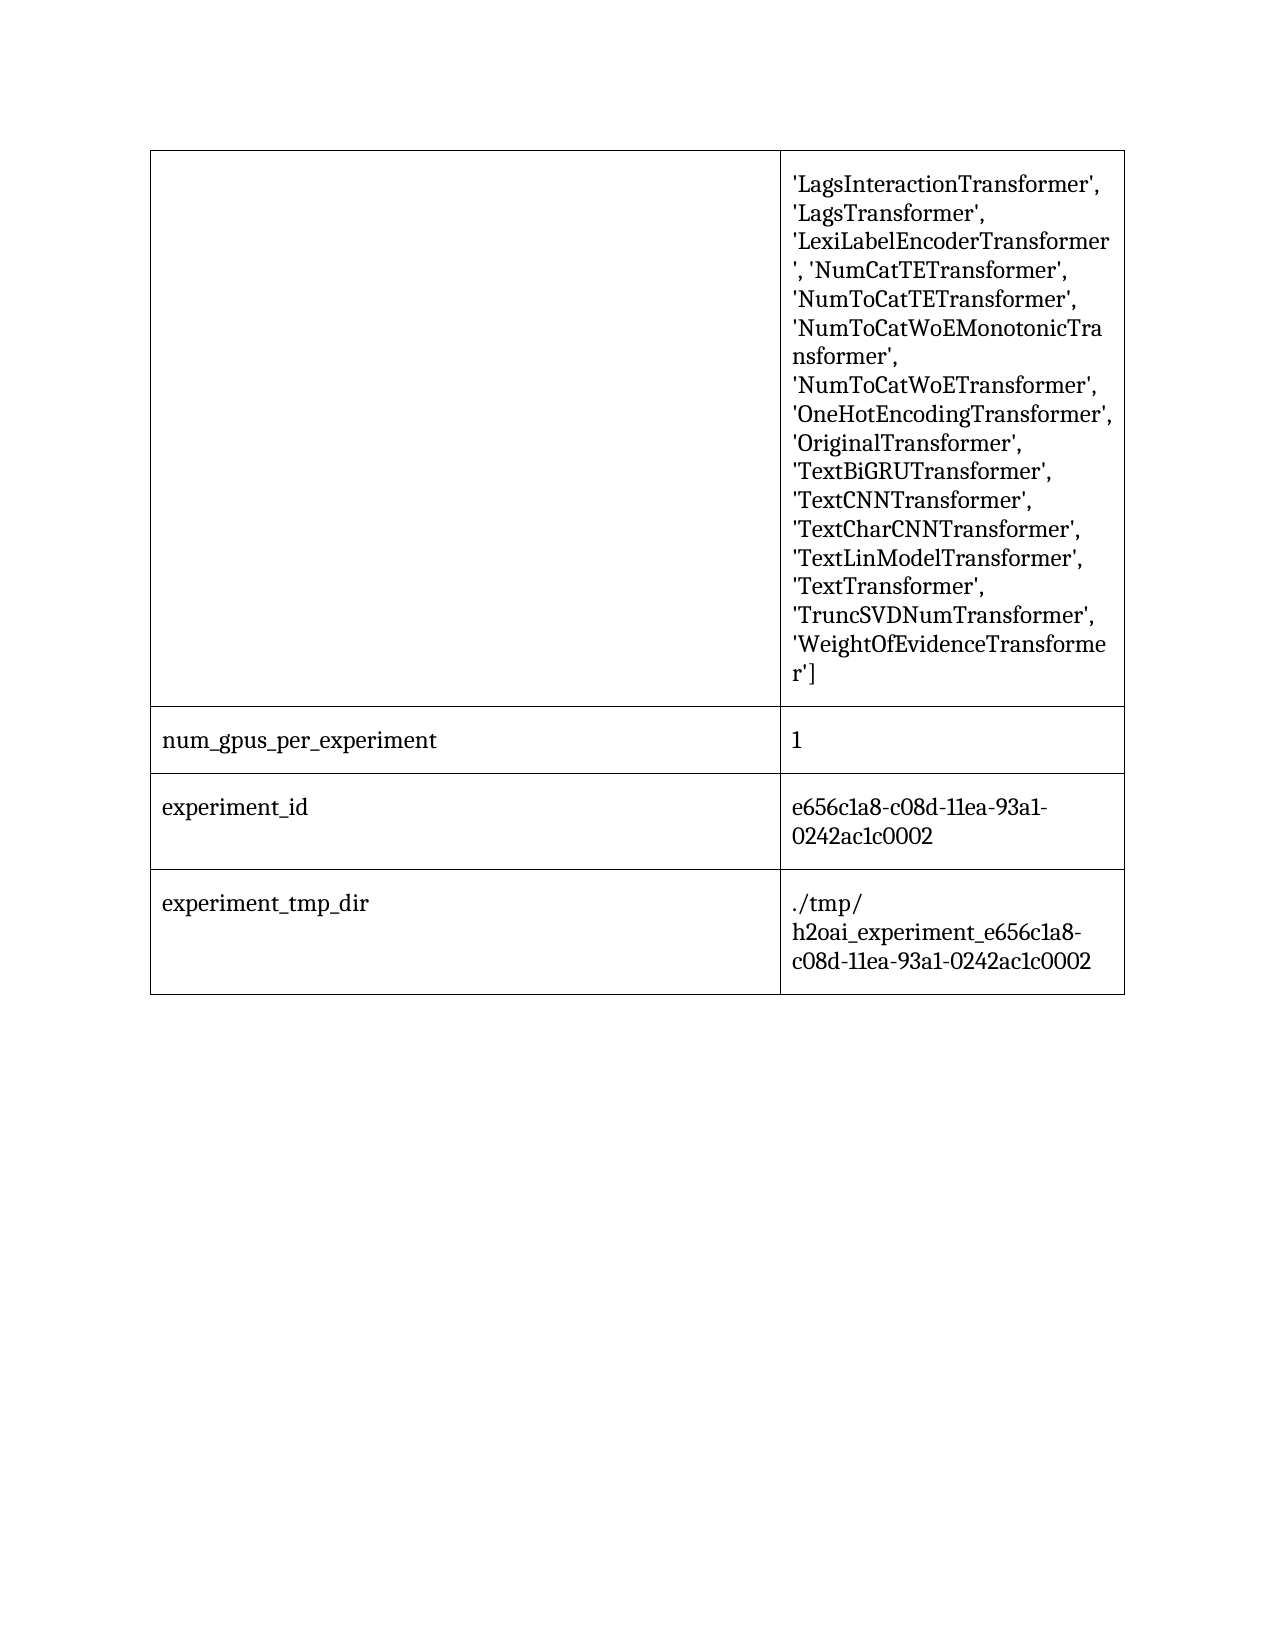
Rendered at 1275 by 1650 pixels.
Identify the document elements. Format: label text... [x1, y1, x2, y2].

table_cell 1 [781, 707, 1124, 773]
table_cell num_gpus_per_experiment [151, 707, 780, 773]
table_cell ./tmp/h2oai_experiment_e656c1a8-c08d-11ea-93a1-0242ac1c0002 [781, 870, 1124, 994]
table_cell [781, 151, 1124, 706]
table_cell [151, 151, 780, 706]
table_cell e656c1a8-c08d-11ea-93a1-0242ac1c0002 [781, 774, 1124, 869]
table_cell experiment_tmp_dir [151, 870, 780, 994]
table_cell experiment_id [151, 774, 780, 869]
